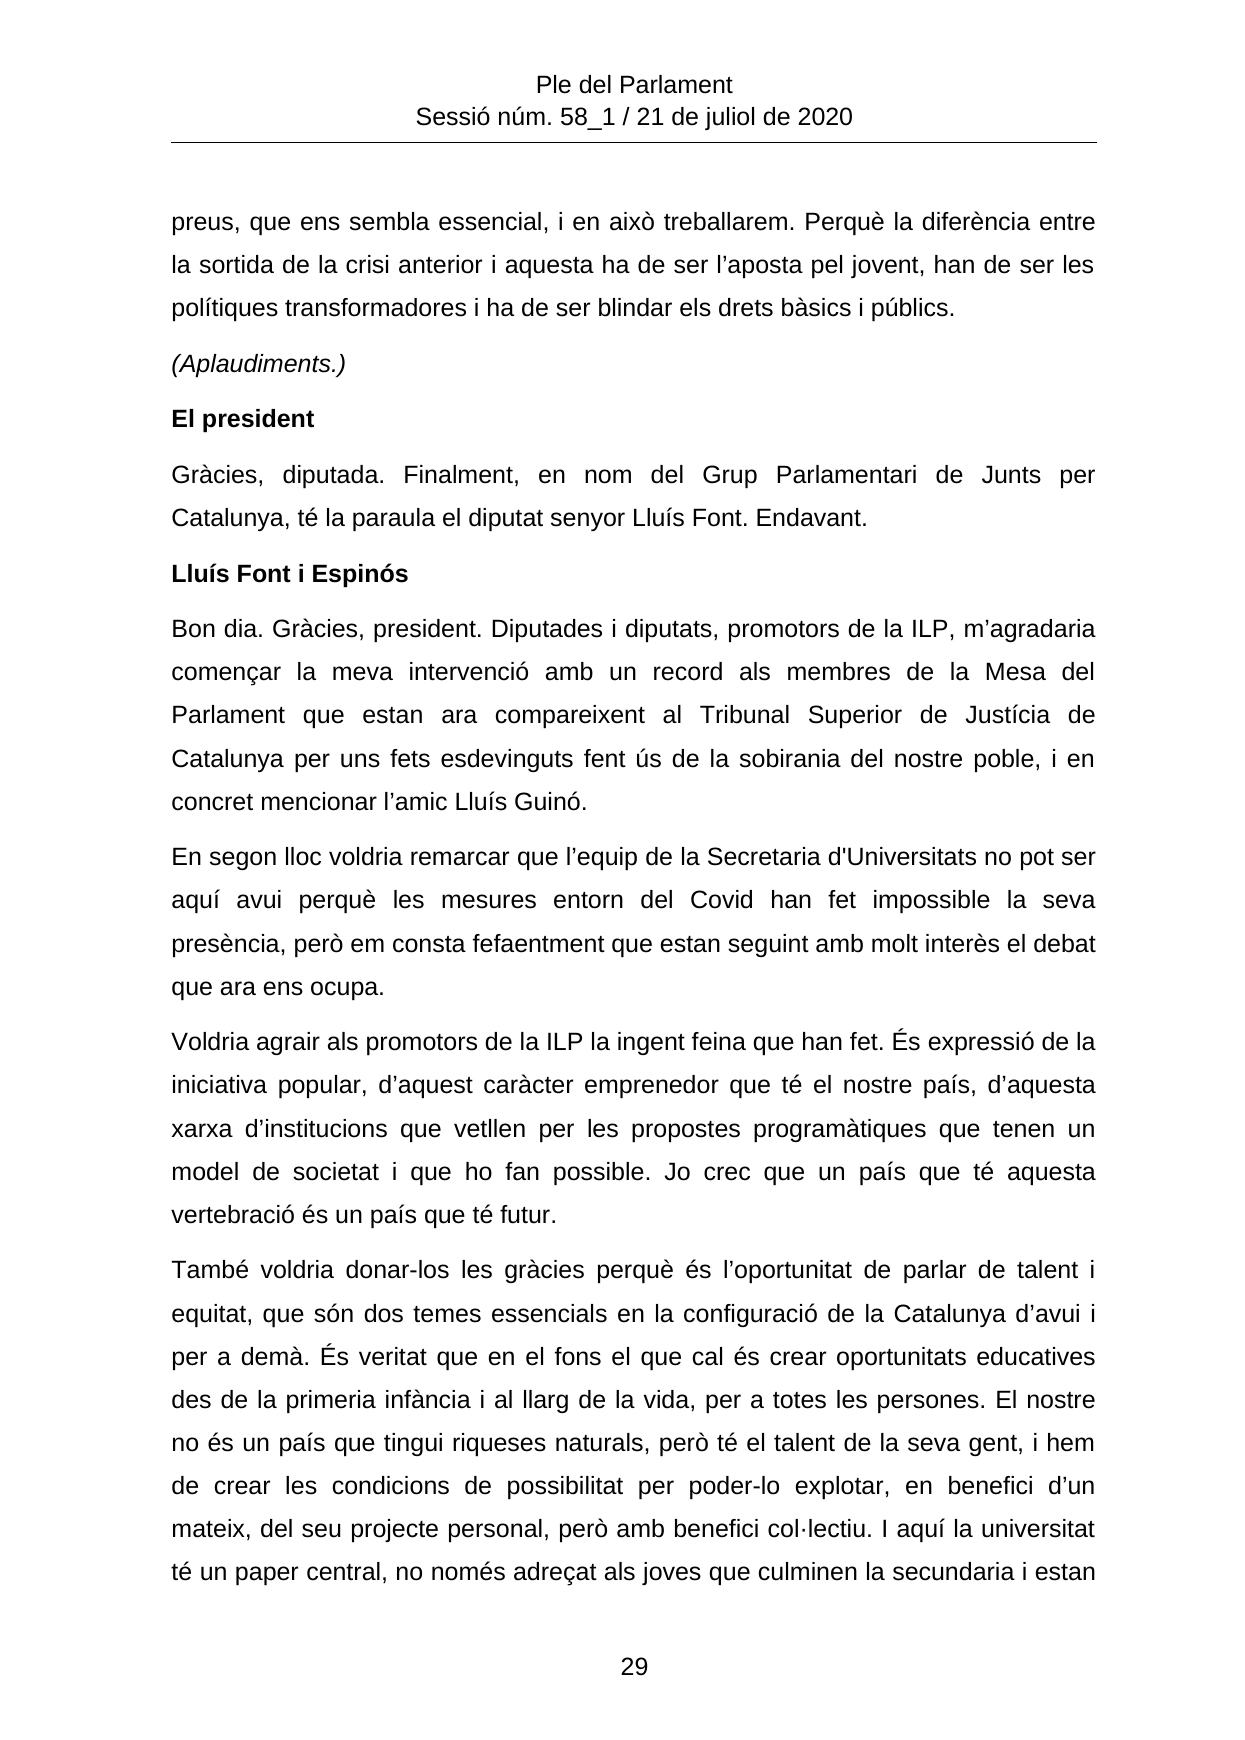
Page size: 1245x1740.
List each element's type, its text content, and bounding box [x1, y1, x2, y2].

text Voldria agrair als promotors de la ILP la ingent feina que han fet. És expressió de la iniciativa popular, d’aquest caràcter emprenedor que té el nostre país, d’aquesta xarxa d’institucions que vetllen per les propostes programàtiques que tenen un model de societat i que ho fan possible. Jo crec que un país que té aquesta vertebració és un país que té futur. [171, 1027, 1097, 1229]
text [171, 1256, 1097, 1586]
text Gràcies, diputada. Finalment, en nom del Grup Parlamentari de Junts per Catalunya, té la paraula el diputat senyor Lluís Font. Endavant. [171, 460, 1097, 532]
text Bon dia. Gràcies, president. Diputades i diputats, promotors de la ILP, m’agradaria començar la meva intervenció amb un record als membres de la Mesa del Parlament que estan ara compareixent al Tribunal Superior de Justícia de Catalunya per uns fets esdevinguts fent ús de la sobirania del nostre poble, i en concret mencionar l’amic Lluís Guinó. [171, 614, 1097, 816]
text Lluís Font i Espinós [171, 559, 1097, 587]
text El president [171, 404, 1097, 433]
text En segon lloc voldria remarcar que l’equip de la Secretaria d'Universitats no pot ser aquí avui perquè les mesures entorn del Covid han fet impossible la seva presència, però em consta fefaentment que estan seguint amb molt interès el debat que ara ens ocupa. [171, 842, 1097, 1001]
text (Aplaudiments.) [171, 349, 1097, 377]
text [171, 207, 1097, 322]
